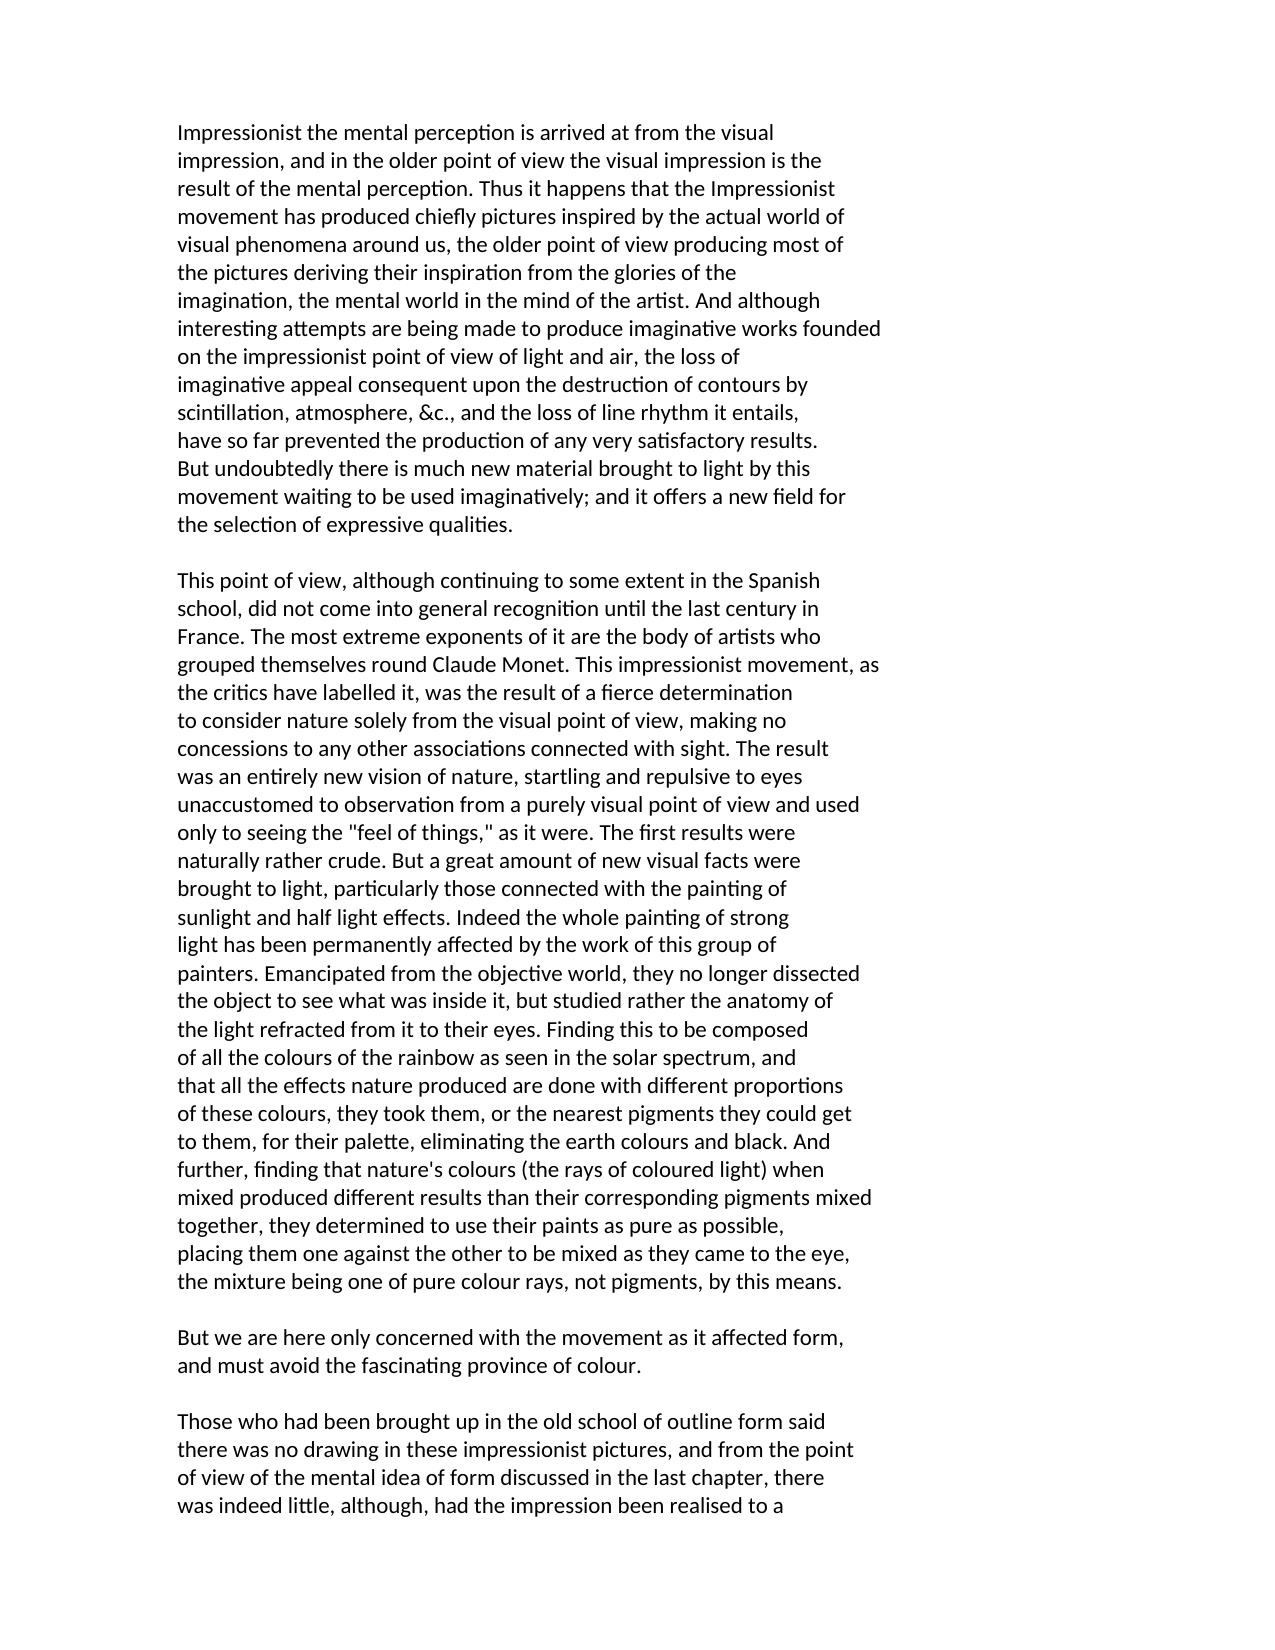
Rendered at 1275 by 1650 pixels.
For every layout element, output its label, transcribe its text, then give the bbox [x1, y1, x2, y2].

text together, they determined to use their paints as pure as possible, [177, 1211, 1186, 1239]
text light has been permanently affected by the work of this group of [177, 931, 1186, 959]
text school, did not come into general recognition until the last century in [177, 594, 1186, 622]
text on the impressionist point of view of light and air, the loss of [177, 342, 1186, 370]
text the light refracted from it to their eyes. Finding this to be composed [177, 1015, 1186, 1043]
text interesting attempts are being made to produce imaginative works founded [177, 314, 1186, 342]
text have so far prevented the production of any very satisfactory results. [177, 426, 1186, 454]
text the pictures deriving their inspiration from the glories of the [177, 258, 1186, 286]
text to them, for their palette, eliminating the earth colours and black. And [177, 1127, 1186, 1155]
text of view of the mental idea of form discussed in the last chapter, there [177, 1463, 1186, 1491]
text scintillation, atmosphere, &c., and the loss of line rhythm it entails, [177, 398, 1186, 426]
text that all the effects nature produced are done with different proportions [177, 1071, 1186, 1099]
text of all the colours of the rainbow as seen in the solar spectrum, and [177, 1043, 1186, 1071]
text of these colours, they took them, or the nearest pigments they could get [177, 1099, 1186, 1127]
text movement has produced chiefly pictures inspired by the actual world of [177, 202, 1186, 230]
text brought to light, particularly those connected with the painting of [177, 874, 1186, 903]
text was an entirely new vision of nature, startling and repulsive to eyes [177, 762, 1186, 791]
text imaginative appeal consequent upon the destruction of contours by [177, 370, 1186, 398]
text there was no drawing in these impressionist pictures, and from the point [177, 1435, 1186, 1463]
text the object to see what was inside it, but studied rather the anatomy of [177, 987, 1186, 1015]
text Impressionist the mental perception is arrived at from the visual [177, 118, 1186, 146]
text concessions to any other associations connected with sight. The result [177, 734, 1186, 762]
text visual phenomena around us, the older point of view producing most of [177, 230, 1186, 258]
text to consider nature solely from the visual point of view, making no [177, 706, 1186, 734]
text only to seeing the "feel of things," as it were. The first results were [177, 818, 1186, 847]
text placing them one against the other to be mixed as they came to the eye, [177, 1239, 1186, 1267]
text But we are here only concerned with the movement as it affected form, [177, 1323, 1186, 1351]
text But undoubtedly there is much new material brought to light by this [177, 454, 1186, 482]
text grouped themselves round Claude Monet. This impressionist movement, as [177, 650, 1186, 678]
text was indeed little, although, had the impression been realised to a [177, 1491, 1186, 1519]
text mixed produced different results than their corresponding pigments mixed [177, 1183, 1186, 1211]
text Those who had been brought up in the old school of outline form said [177, 1407, 1186, 1435]
text movement waiting to be used imaginatively; and it offers a new field for [177, 482, 1186, 510]
text the critics have labelled it, was the result of a fierce determination [177, 678, 1186, 706]
text imagination, the mental world in the mind of the artist. And although [177, 286, 1186, 314]
text sunlight and half light effects. Indeed the whole painting of strong [177, 903, 1186, 931]
text the selection of expressive qualities. [177, 510, 1186, 538]
text This point of view, although continuing to some extent in the Spanish [177, 566, 1186, 594]
text France. The most extreme exponents of it are the body of artists who [177, 622, 1186, 650]
text impression, and in the older point of view the visual impression is the [177, 146, 1186, 174]
text unaccustomed to observation from a purely visual point of view and used [177, 791, 1186, 818]
text painters. Emancipated from the objective world, they no longer dissected [177, 959, 1186, 987]
text result of the mental perception. Thus it happens that the Impressionist [177, 174, 1186, 202]
text the mixture being one of pure colour rays, not pigments, by this means. [177, 1267, 1186, 1295]
text further, finding that nature's colours (the rays of coloured light) when [177, 1155, 1186, 1183]
text naturally rather crude. But a great amount of new visual facts were [177, 847, 1186, 874]
text and must avoid the fascinating province of colour. [177, 1351, 1186, 1379]
